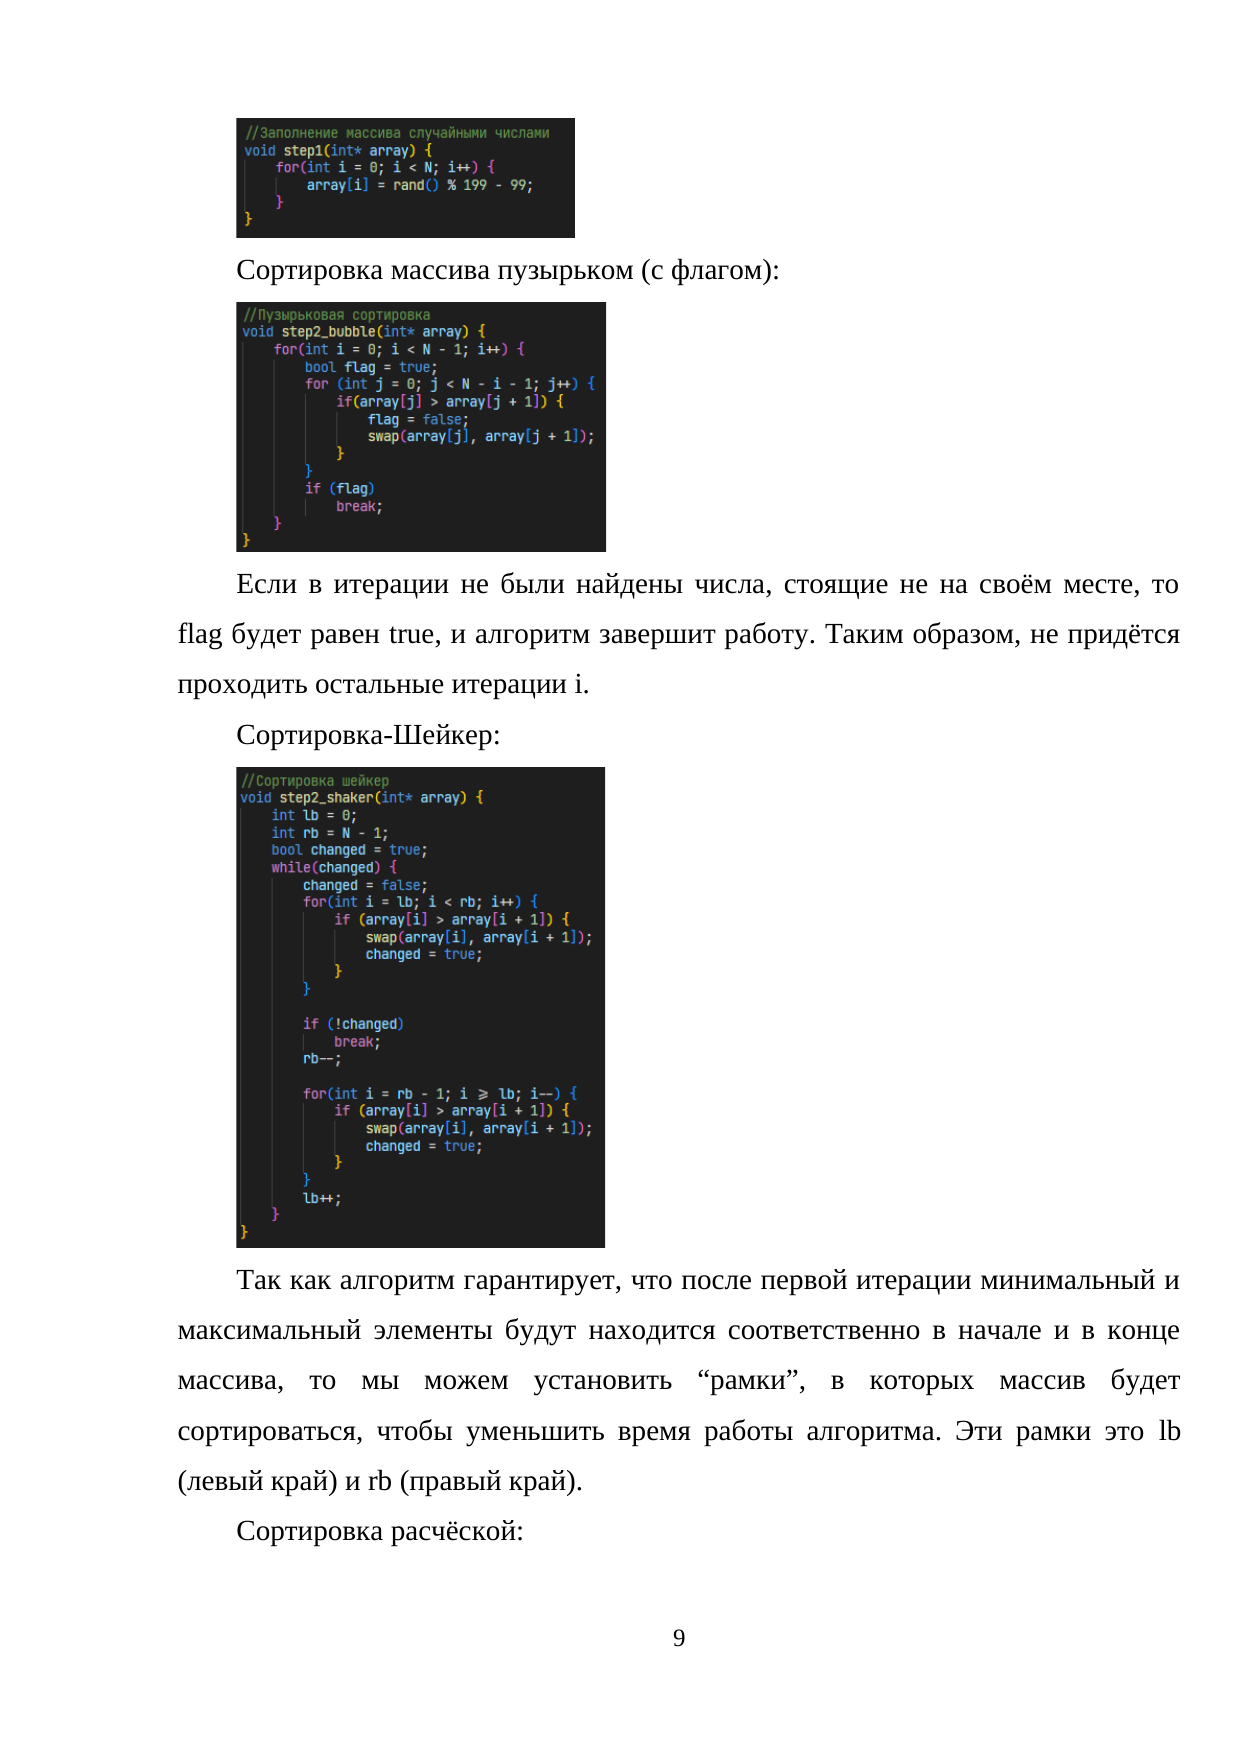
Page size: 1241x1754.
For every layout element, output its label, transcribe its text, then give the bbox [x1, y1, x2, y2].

text Сортировка массива пузырьком (с флагом): [177, 252, 1181, 286]
text Так как алгоритм гарантирует, что после первой итерации минимальный и максимальный элементы будут находится соответственно в начале и в конце массива, то мы можем установить “рамки”, в которых массив будет сортироваться, чтобы уменьшить время работы алгоритма. Эти рамки это lb (левый край) и rb (правый край). [177, 1262, 1181, 1497]
picture [236, 118, 575, 238]
picture [236, 302, 607, 552]
text Если в итерации не были найдены числа, стоящие не на своём месте, то flag будет равен true, и алгоритм завершит работу. Таким образом, не придётся проходить остальные итерации i. [177, 566, 1181, 700]
text Сортировка-Шейкер: [177, 717, 1181, 750]
text Сортировка расчёской: [177, 1513, 1181, 1547]
picture [236, 767, 605, 1248]
